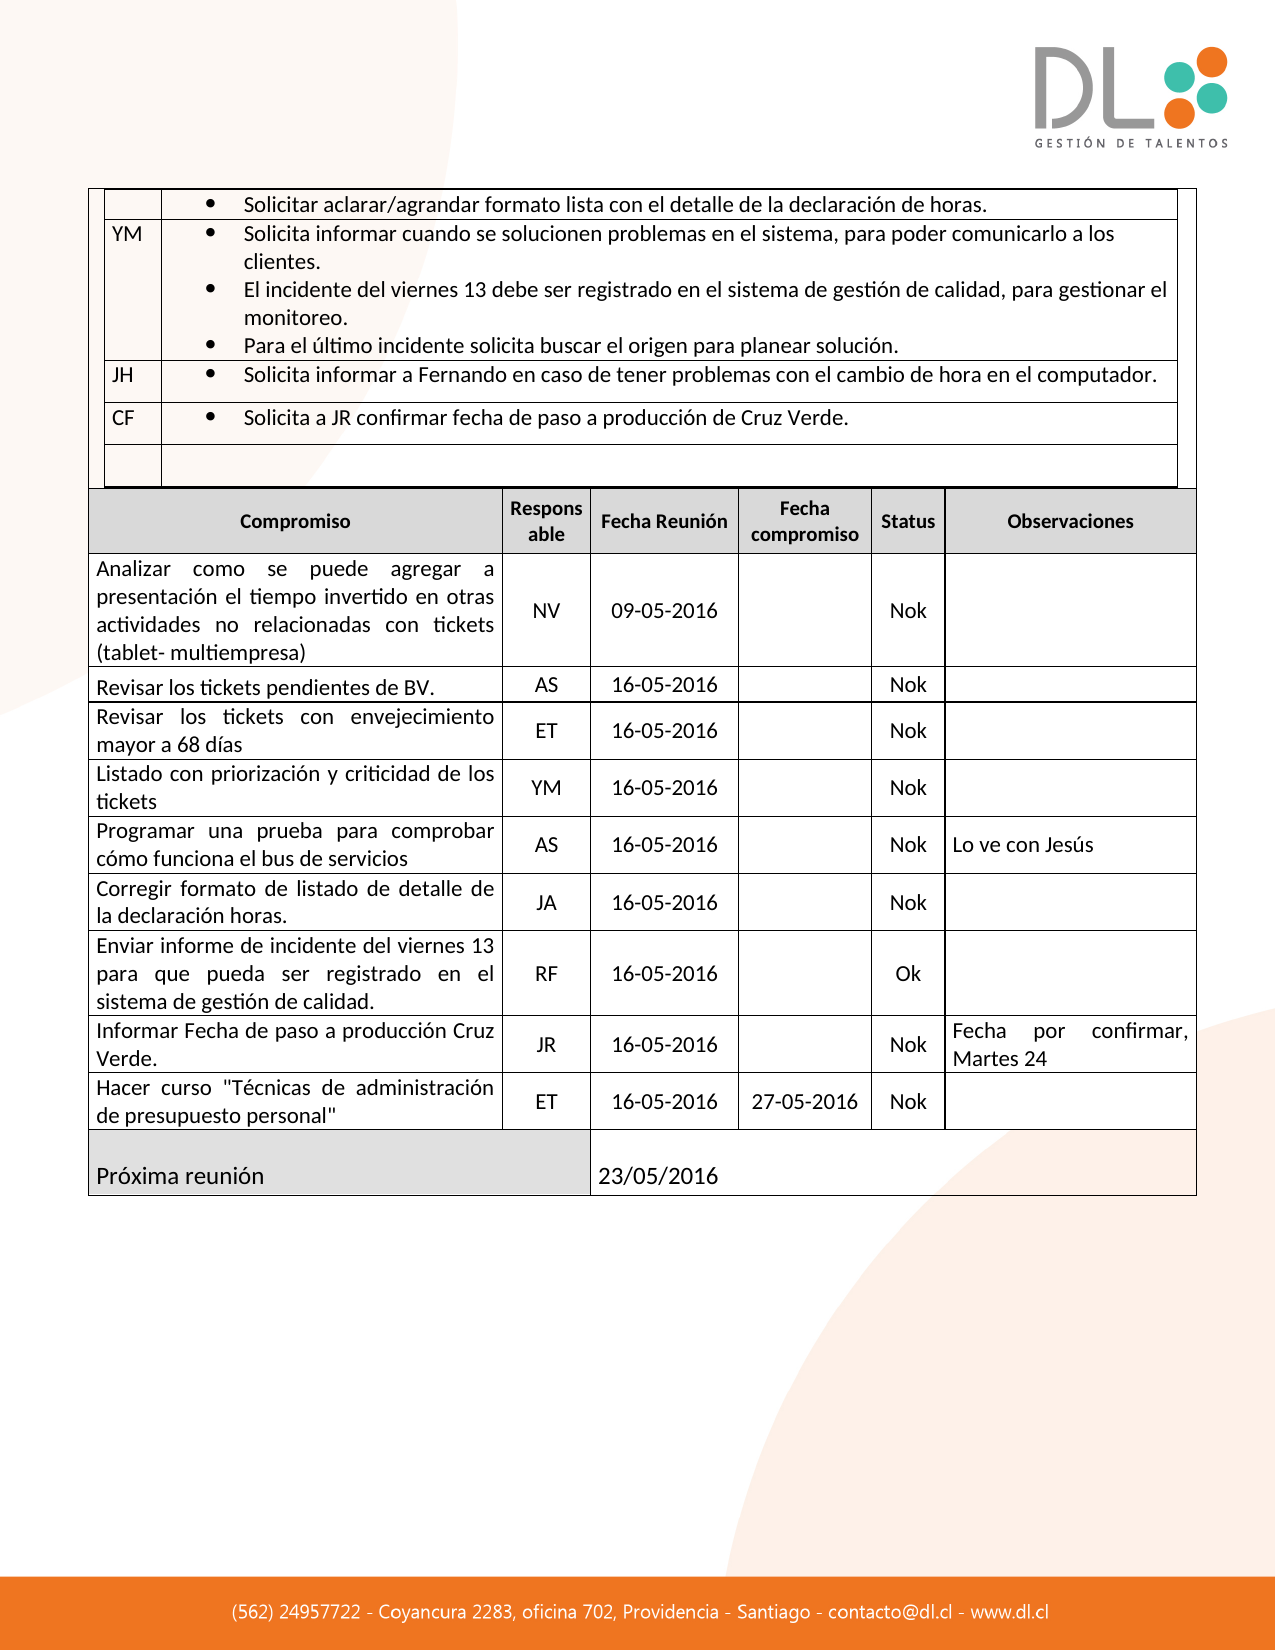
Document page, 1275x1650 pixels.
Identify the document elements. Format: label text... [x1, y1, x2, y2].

table_cell Nok [872, 554, 944, 666]
table_cell 27-05-2016 [739, 1073, 871, 1129]
table_cell 23/05/2016 [591, 1130, 1196, 1194]
table_cell Nok [872, 760, 944, 816]
table_cell Fecha Reunión [591, 489, 738, 553]
table_cell YM [503, 760, 590, 816]
table_cell JR [503, 1016, 590, 1072]
table_cell Fecha compromiso [739, 489, 871, 553]
table_cell Revisar los tickets pendientes de BV. [89, 667, 502, 701]
table_cell [739, 1016, 871, 1072]
table_cell [739, 667, 871, 701]
table_cell Nok [872, 703, 944, 758]
table_cell Nok [872, 874, 944, 930]
table_cell 16-05-2016 [591, 874, 738, 930]
table_cell [105, 445, 161, 486]
table_cell Responsable [503, 489, 590, 553]
table_cell [946, 554, 1196, 666]
table_cell [739, 874, 871, 930]
table_cell [105, 190, 161, 219]
table_cell Nok [872, 667, 944, 701]
table_cell AS [503, 667, 590, 701]
table_cell Lo ve con Jesús [946, 817, 1196, 873]
table_cell [946, 874, 1196, 930]
table_cell [739, 931, 871, 1015]
table_cell [739, 817, 871, 873]
table_cell Revisar los tickets con envejecimiento mayor a 68 días [89, 703, 502, 758]
table_cell Enviar informe de incidente del viernes 13 para que pueda ser registrado en el sistema de gestión de calidad. [89, 931, 502, 1015]
table_cell NV [503, 554, 590, 666]
table_cell 16-05-2016 [591, 817, 738, 873]
table_cell Compromiso [89, 489, 502, 553]
table_cell Fecha por confirmar, Martes 24 [946, 1016, 1196, 1072]
table_cell JA [503, 874, 590, 930]
table_cell Observaciones [946, 489, 1196, 553]
table_cell [946, 760, 1196, 816]
table_cell [162, 445, 1177, 486]
table_cell 16-05-2016 [591, 703, 738, 758]
table_cell [162, 403, 1177, 444]
table_cell [739, 760, 871, 816]
table_cell [162, 220, 1177, 360]
table_cell [946, 703, 1196, 758]
table_cell 16-05-2016 [591, 760, 738, 816]
table_cell RF [503, 931, 590, 1015]
table_cell [739, 703, 871, 758]
table_cell 16-05-2016 [591, 667, 738, 701]
table_cell Próxima reunión [89, 1130, 590, 1194]
table_cell 16-05-2016 [591, 1016, 738, 1072]
picture [0, 992, 1275, 1650]
table_cell [946, 667, 1196, 701]
table_cell [89, 189, 104, 488]
table_cell Nok [872, 817, 944, 873]
table_cell [105, 220, 161, 360]
table_cell [946, 931, 1196, 1015]
table_cell 09-05-2016 [591, 554, 738, 666]
table_cell [739, 554, 871, 666]
table_cell [105, 403, 161, 444]
table_cell ET [503, 703, 590, 758]
table_cell Corregir formato de listado de detalle de la declaración horas. [89, 874, 502, 930]
table_cell [1178, 189, 1196, 488]
table_cell [105, 361, 161, 402]
table_cell 16-05-2016 [591, 1073, 738, 1129]
table_cell AS [503, 817, 590, 873]
table_cell Ok [872, 931, 944, 1015]
table_cell Analizar como se puede agregar a presentación el tiempo invertido en otras actividades no relacionadas con tickets (tablet- multiempresa) [89, 554, 502, 666]
picture [0, 0, 1275, 919]
table_cell [946, 1073, 1196, 1129]
table_cell Listado con priorización y criticidad de los tickets [89, 760, 502, 816]
table_cell Hacer curso "Técnicas de administración de presupuesto personal" [89, 1073, 502, 1129]
table_cell Status [872, 489, 944, 553]
table_cell [162, 361, 1177, 402]
table_cell Nok [872, 1016, 944, 1072]
table_cell 16-05-2016 [591, 931, 738, 1015]
table_cell ET [503, 1073, 590, 1129]
table_cell [162, 190, 1177, 219]
table_cell Programar una prueba para comprobar cómo funciona el bus de servicios [89, 817, 502, 873]
table_cell Nok [872, 1073, 944, 1129]
table_cell Informar Fecha de paso a producción Cruz Verde. [89, 1016, 502, 1072]
